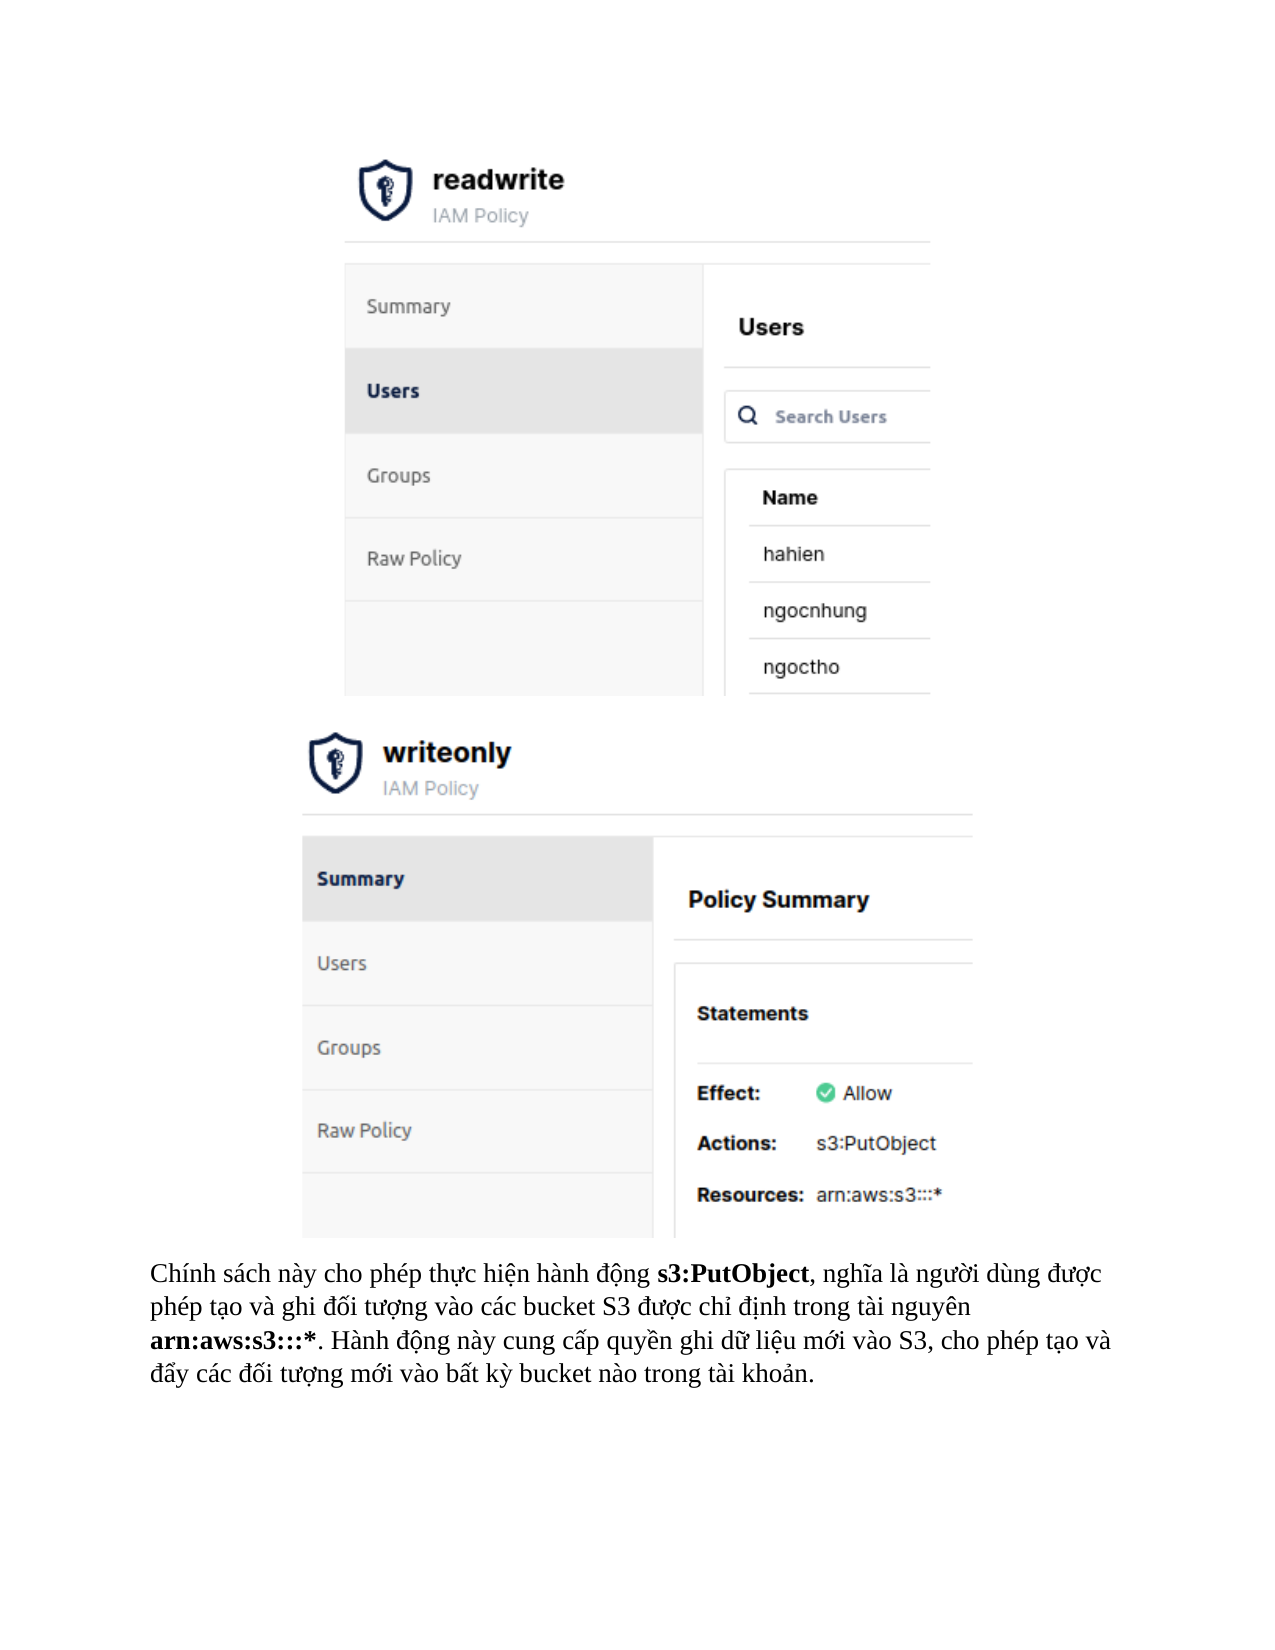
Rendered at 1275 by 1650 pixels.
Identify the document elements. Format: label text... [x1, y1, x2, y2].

picture [344, 150, 931, 696]
text Chính sách này cho phép thực hiện hành động s3:PutObject, nghĩa là người dùng được phép tạo và ghi đối tượng vào các bucket S3 được chỉ định trong tài nguyên arn:aws:s3:::*. Hành động này cung cấp quyền ghi dữ liệu mới vào S3, cho phép tạo và đẩy các đối tượng mới vào bất kỳ bucket nào trong tài khoản. [150, 1257, 1125, 1388]
picture [302, 714, 973, 1238]
